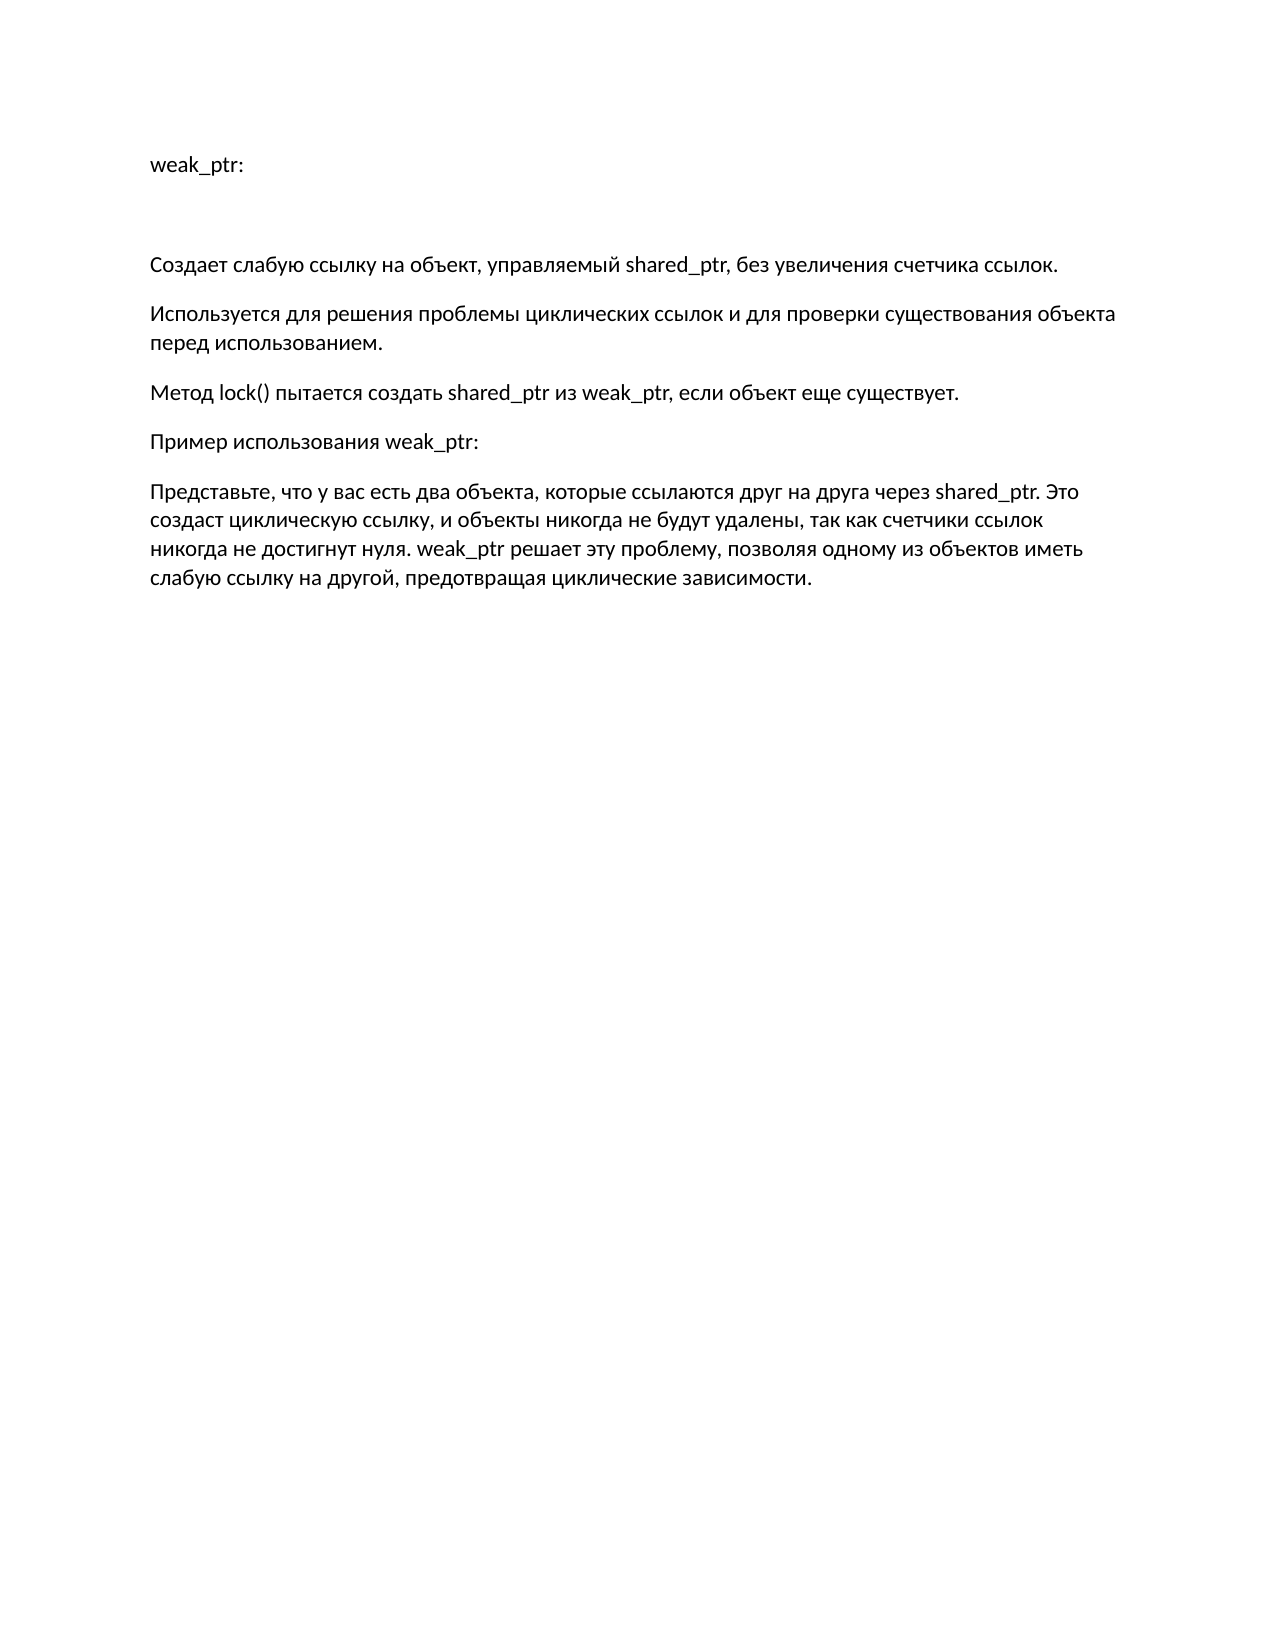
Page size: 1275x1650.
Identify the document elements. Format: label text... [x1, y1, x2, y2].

text weak_ptr: [150, 150, 1125, 179]
text Пример использования weak_ptr: [150, 427, 1125, 455]
text Используется для решения проблемы циклических ссылок и для проверки существования объекта перед использованием. [150, 299, 1125, 356]
text Представьте, что у вас есть два объекта, которые ссылаются друг на друга через shared_ptr. Это создаст циклическую ссылку, и объекты никогда не будут удалены, так как счетчики ссылок никогда не достигнут нуля. weak_ptr решает эту проблему, позволяя одному из объектов иметь слабую ссылку на другой, предотвращая циклические зависимости. [150, 476, 1125, 591]
text Метод lock() пытается создать shared_ptr из weak_ptr, если объект еще существует. [150, 377, 1125, 406]
text Создает слабую ссылку на объект, управляемый shared_ptr, без увеличения счетчика ссылок. [150, 249, 1125, 278]
